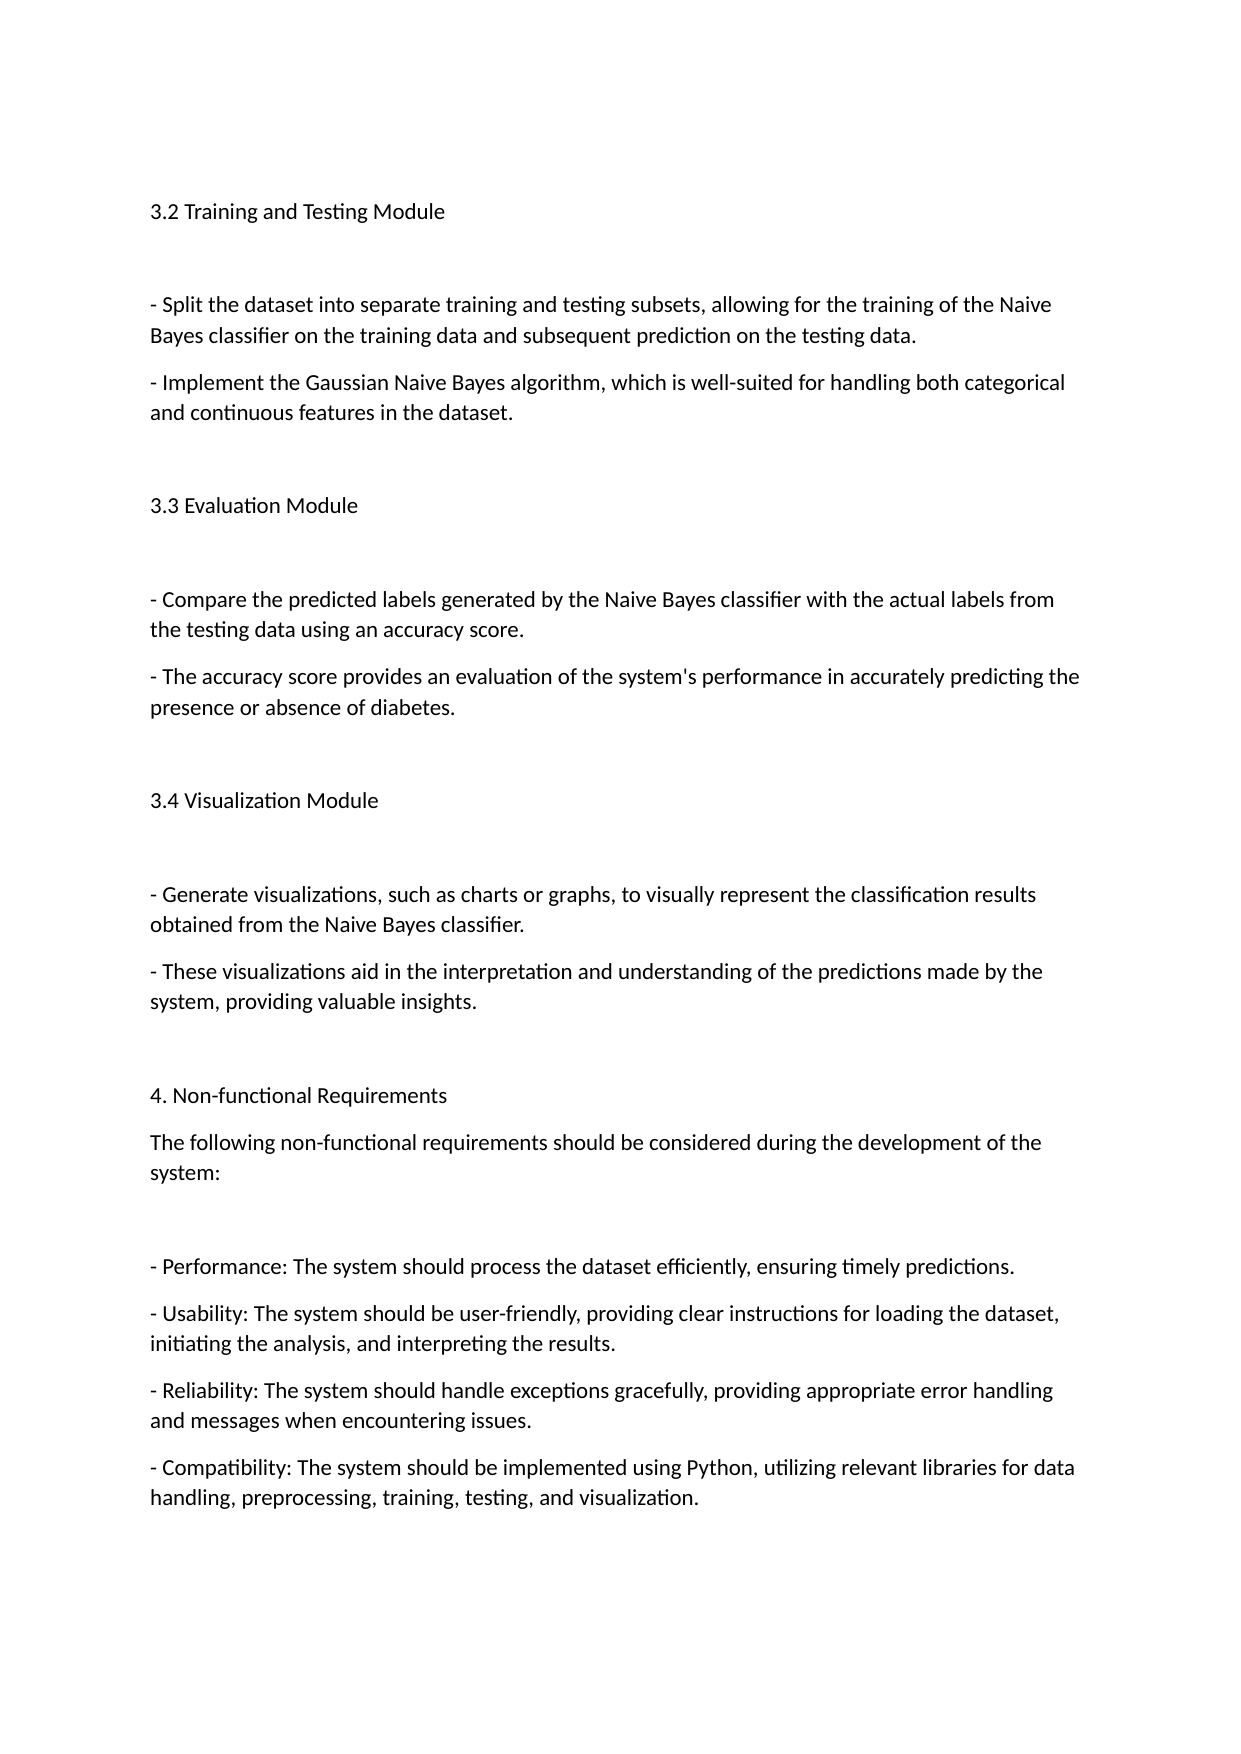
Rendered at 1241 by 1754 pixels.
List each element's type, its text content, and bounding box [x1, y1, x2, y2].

text - The accuracy score provides an evaluation of the system's performance in accurately predicting the presence or absence of diabetes. [150, 662, 1090, 721]
text 3.3 Evaluation Module [150, 492, 1090, 520]
text - Compare the predicted labels generated by the Naive Bayes classifier with the actual labels from the testing data using an accuracy score. [150, 585, 1090, 644]
text 3.2 Training and Testing Module [150, 197, 1090, 225]
text - These visualizations aid in the interpretation and understanding of the predictions made by the system, providing valuable insights. [150, 957, 1090, 1016]
text - Split the dataset into separate training and testing subsets, allowing for the training of the Naive Bayes classifier on the training data and subsequent prediction on the testing data. [150, 291, 1090, 349]
text - Performance: The system should process the dataset efficiently, ensuring timely predictions. [150, 1252, 1090, 1280]
text - Generate visualizations, such as charts or graphs, to visually represent the classification results obtained from the Naive Bayes classifier. [150, 880, 1090, 938]
text - Reliability: The system should handle exceptions gracefully, providing appropriate error handling and messages when encountering issues. [150, 1376, 1090, 1434]
text - Compatibility: The system should be implemented using Python, utilizing relevant libraries for data handling, preprocessing, training, testing, and visualization. [150, 1453, 1090, 1511]
text 4. Non-functional Requirements [150, 1081, 1090, 1109]
text The following non-functional requirements should be considered during the development of the system: [150, 1128, 1090, 1186]
text - Implement the Gaussian Naive Bayes algorithm, which is well-suited for handling both categorical and continuous features in the dataset. [150, 368, 1090, 426]
text - Usability: The system should be user-friendly, providing clear instructions for loading the dataset, initiating the analysis, and interpreting the results. [150, 1299, 1090, 1357]
text 3.4 Visualization Module [150, 786, 1090, 814]
